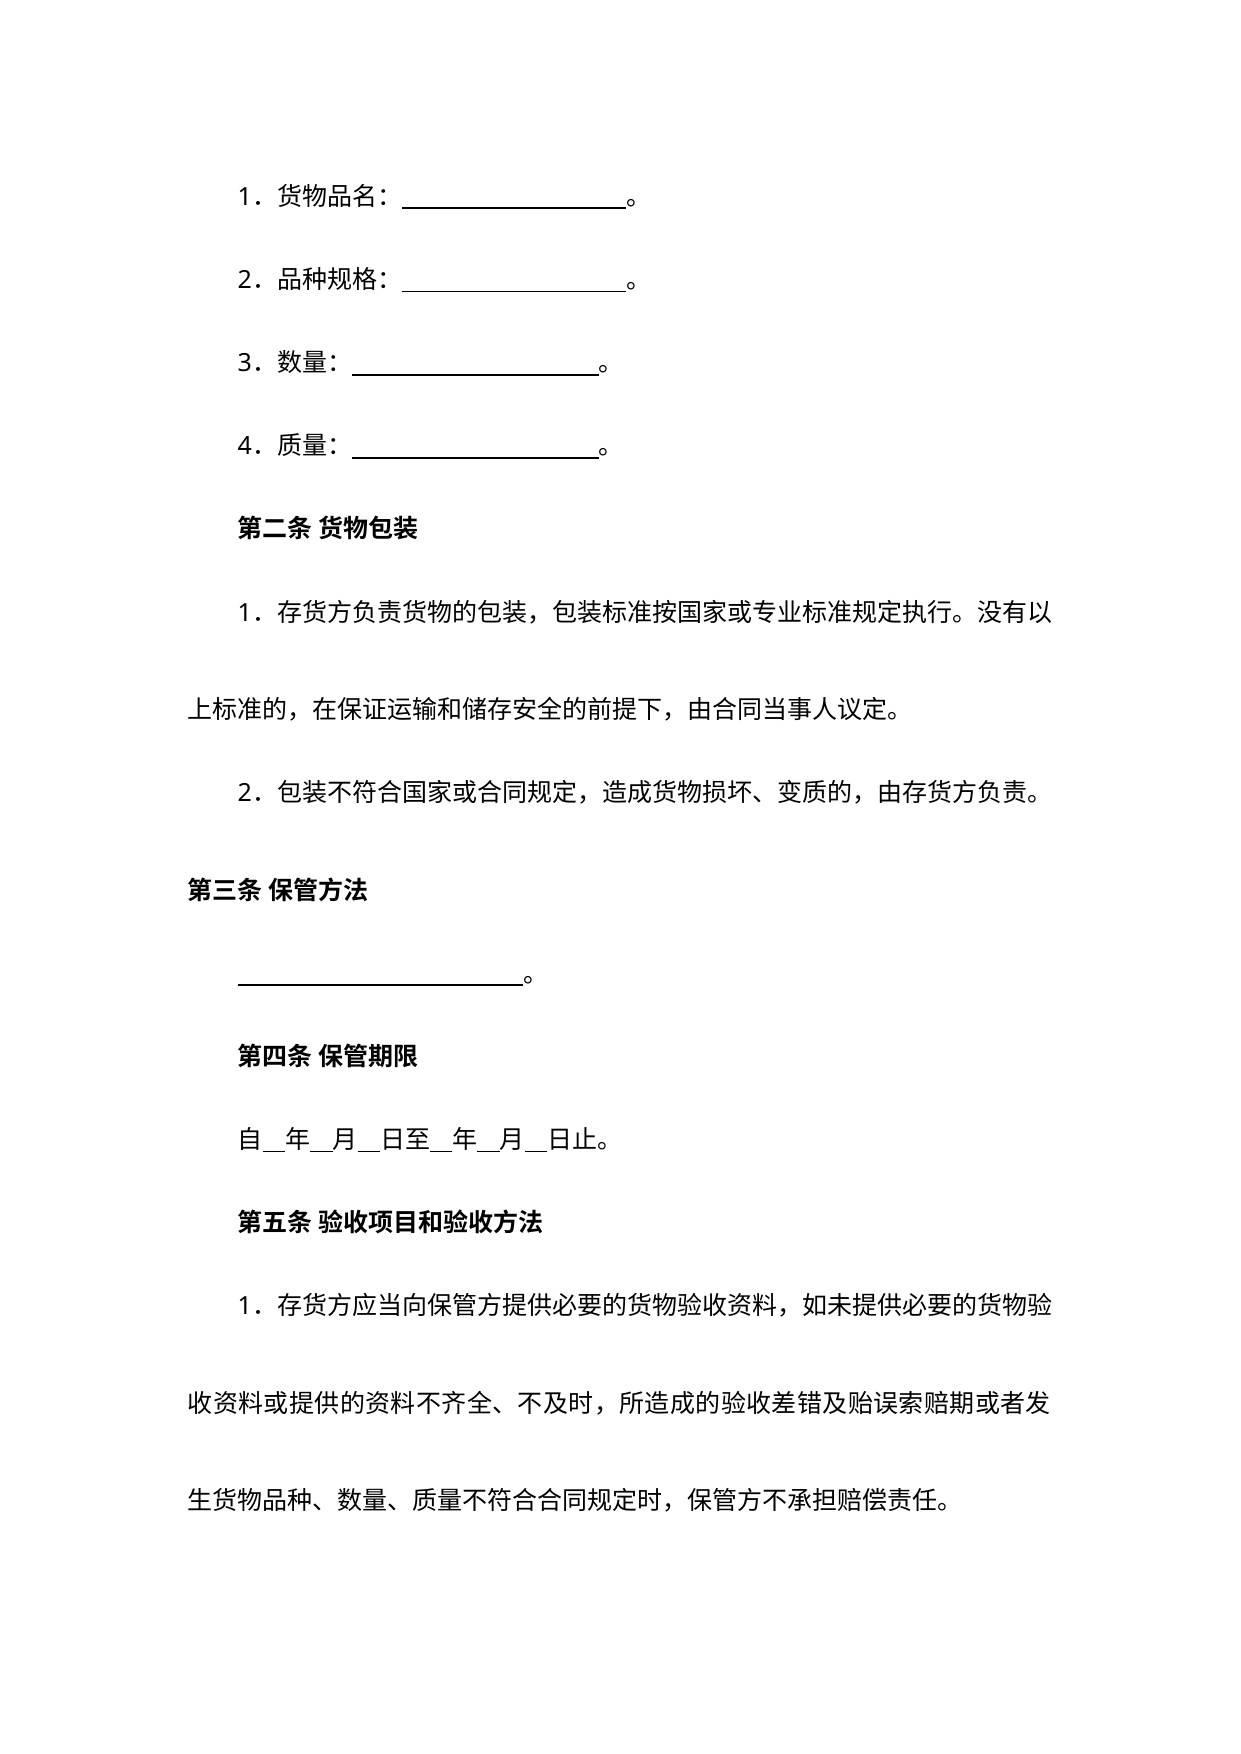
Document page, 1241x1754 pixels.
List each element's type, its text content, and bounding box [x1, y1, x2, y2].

text 2．包装不符合国家或合同规定，造成货物损坏、变质的，由存货方负责。 第三条 保管方法 [187, 758, 1053, 921]
text 1．货物品名： 。 [187, 162, 1053, 227]
text 第五条 验收项目和验收方法 [187, 1188, 1053, 1253]
text 。 [187, 939, 1053, 1004]
text 1．存货方负责货物的包装，包装标准按国家或专业标准规定执行。没有以上标准的，在保证运输和储存安全的前提下，由合同当事人议定。 [187, 578, 1053, 740]
text 3．数量： 。 [187, 328, 1053, 393]
text 第四条 保管期限 [187, 1022, 1053, 1087]
text 1．存货方应当向保管方提供必要的货物验收资料，如未提供必要的货物验收资料或提供的资料不齐全、不及时，所造成的验收差错及贻误索赔期或者发生货物品种、数量、质量不符合合同规定时，保管方不承担赔偿责任。 [187, 1271, 1053, 1531]
text 2．品种规格： 。 [187, 245, 1053, 310]
text 自 年 月 日至 年 月 日止。 [187, 1105, 1053, 1170]
text 4．质量： 。 [187, 411, 1053, 476]
text 第二条 货物包装 [187, 494, 1053, 559]
